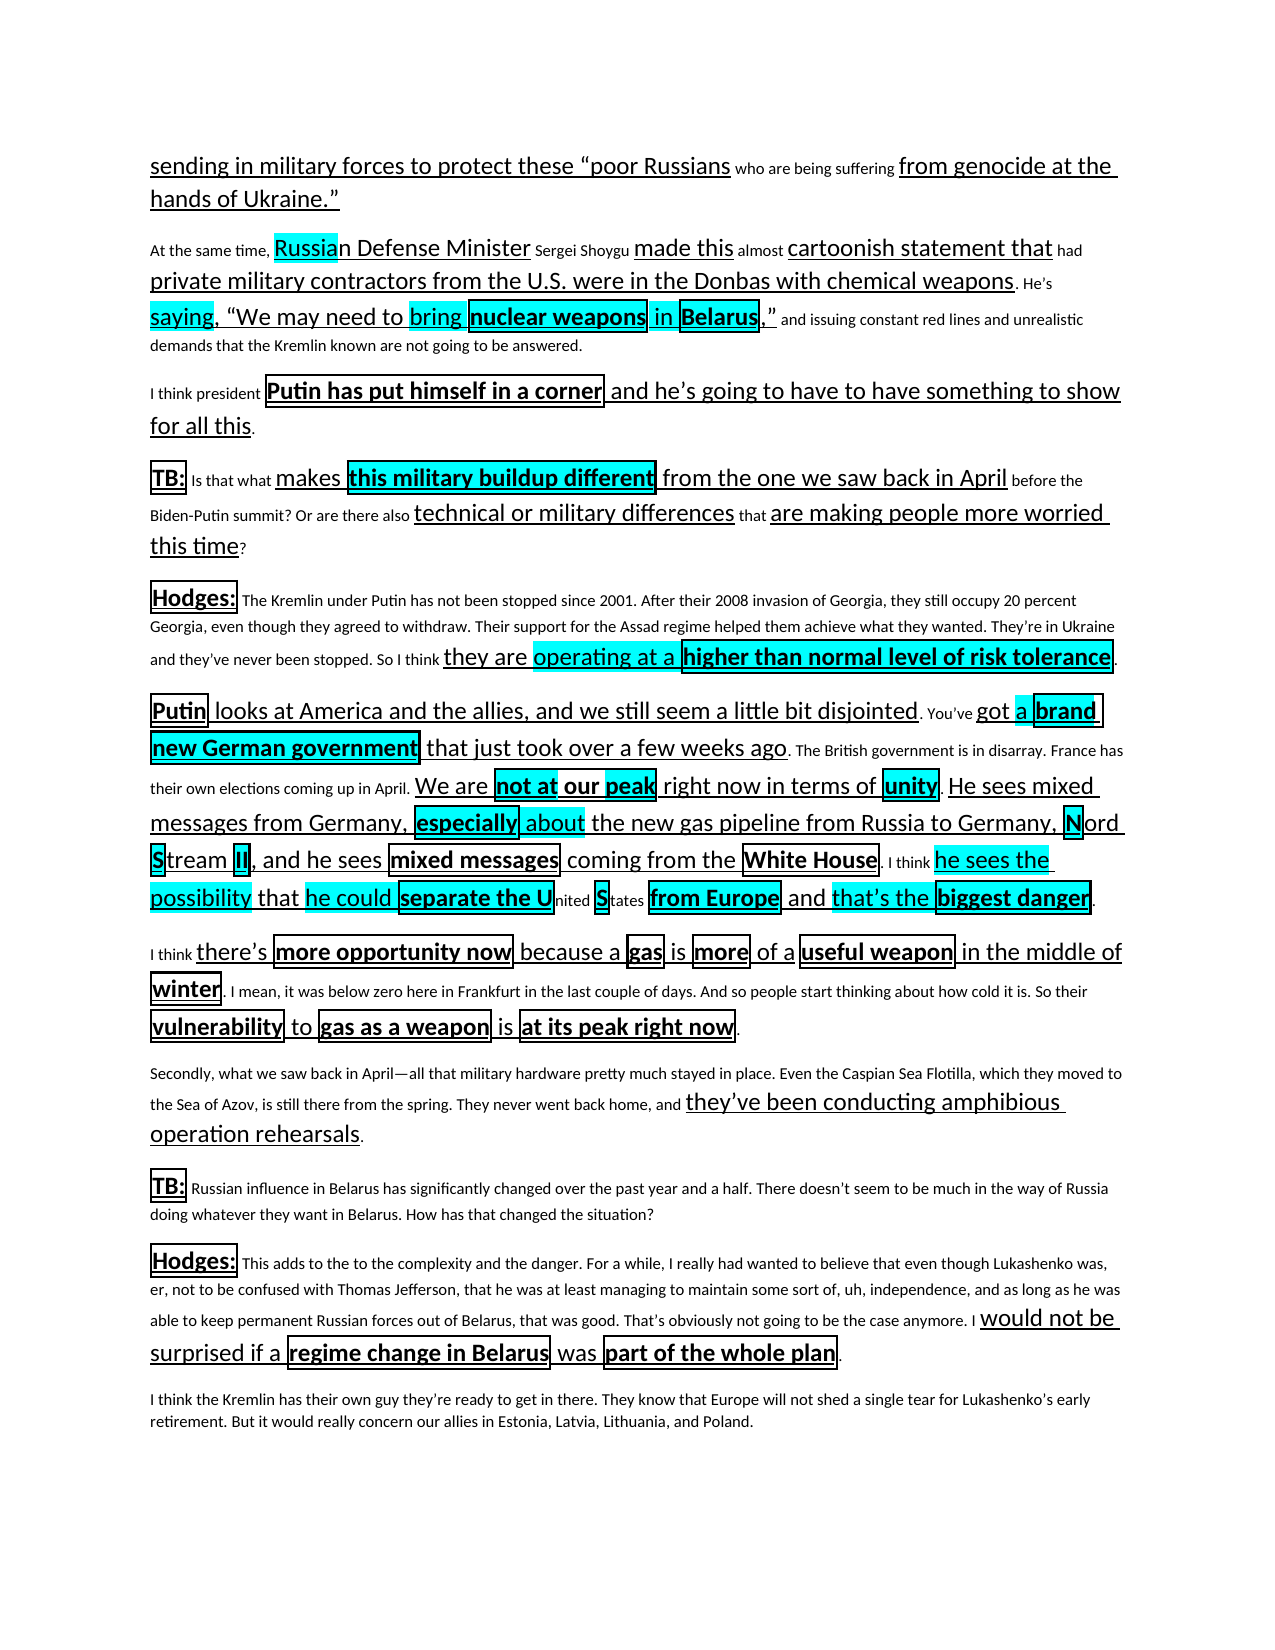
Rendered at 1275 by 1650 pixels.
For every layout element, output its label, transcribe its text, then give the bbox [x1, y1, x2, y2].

text Hodges: The Kremlin under Putin has not been stopped since 2001. After their 2008 invasion of Georgia, they still occupy 20 percent Georgia, even though they agreed to withdraw. Their support for the Assad regime helped them achieve what they wanted. They’re in Ukraine and they’ve never been stopped. So I think they are operating at a higher than normal level of risk tolerance. [150, 580, 1125, 674]
text Hodges: This adds to the to the complexity and the danger. For a while, I really had wanted to believe that even though Lukashenko was, er, not to be confused with Thomas Jefferson, that he was at least managing to maintain some sort of, uh, independence, and as long as he was able to keep permanent Russian forces out of Belarus, that was good. That’s obviously not going to be the case anymore. I would not be surprised if a regime change in Belarus was part of the whole plan. [150, 1243, 1125, 1370]
text TB: Is that what makes this military buildup different from the one we saw back in April before the Biden-Putin summit? Or are there also technical or military differences that are making people more worried this time? [150, 460, 1125, 561]
text Secondly, what we saw back in April—all that military hardware pretty much stayed in place. Even the Caspian Sea Flotilla, which they moved to the Sea of Azov, is still there from the spring. They never went back home, and they’ve been conducting amphibious operation rehearsals. [150, 1063, 1125, 1149]
text Putin looks at America and the allies, and we still seem a little bit disjointed. You’ve got a brand new German government that just took over a few weeks ago. The British government is in disarray. France has their own elections coming up in April. We are not at our peak right now in terms of unity. He sees mixed messages from Germany, especially about the new gas pipeline from Russia to Germany, Nord Stream II, and he sees mixed messages coming from the White House. I think he sees the possibility that he could separate the United States from Europe and that’s the biggest danger. [150, 835, 1125, 915]
text At the same time, Russian Defense Minister Sergei Shoygu made this almost cartoonish statement that had private military contractors from the U.S. were in the Donbas with chemical weapons. He’s saying, “We may need to bring nuclear weapons in Belarus,” and issuing constant red lines and unrealistic demands that the Kremlin known are not going to be answered. [150, 232, 1125, 355]
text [150, 150, 1125, 213]
text I think president Putin has put himself in a corner and he’s going to have to have something to show for all this. [150, 373, 1125, 441]
text Putin looks at America and the allies, and we still seem a little bit disjointed. You’ve got a brand new German government that just took over a few weeks ago. The British government is in disarray. France has their own elections coming up in April. We are not at our peak right now in terms of unity. He sees mixed messages from Germany, especially about the new gas pipeline from Russia to Germany, Nord Stream II, and he sees mixed messages coming from the White House. I think he sees the possibility that he could separate the United States from Europe and that’s the biggest danger. [150, 693, 1125, 833]
text I think there’s more opportunity now because a gas is more of a useful weapon in the middle of winter. I mean, it was below zero here in Frankfurt in the last couple of days. And so people start thinking about how cold it is. So their vulnerability to gas as a weapon is at its peak right now. [150, 934, 1125, 1043]
text TB: Russian influence in Belarus has significantly changed over the past year and a half. There doesn’t seem to be much in the way of Russia doing whatever they want in Belarus. How has that changed the situation? [150, 1168, 1125, 1225]
text I think the Kremlin has their own guy they’re ready to get in there. They know that Europe will not shed a single tear for Lukashenko’s early retirement. But it would really concern our allies in Estonia, Latvia, Lithuania, and Poland. [150, 1389, 1125, 1431]
